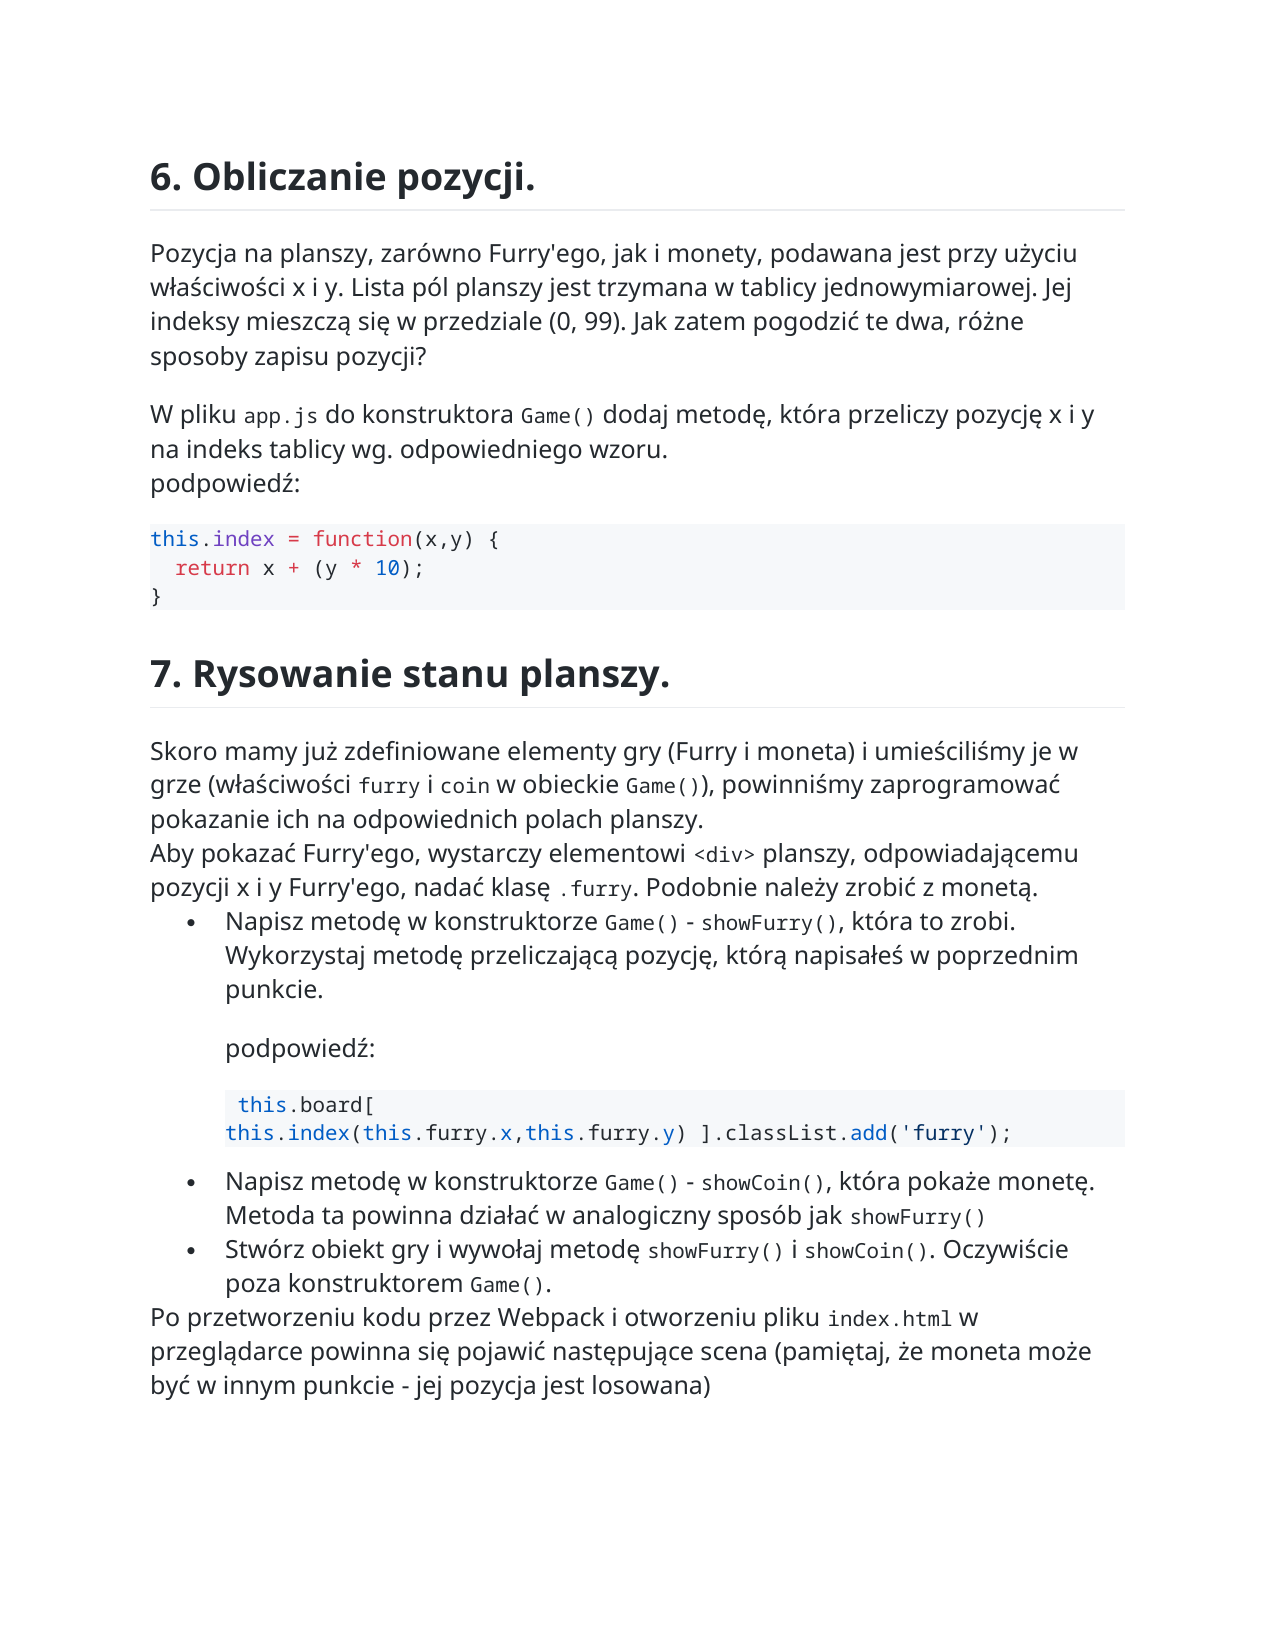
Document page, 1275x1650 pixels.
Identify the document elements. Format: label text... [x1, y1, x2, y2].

text 6. Obliczanie pozycji. [150, 150, 1125, 209]
text Pozycja na planszy, zarówno Furry'ego, jak i monety, podawana jest przy użyciu właściwości x i y. Lista pól planszy jest trzymana w tablicy jednowymiarowej. Jej indeksy mieszczą się w przedziale (0, 99). Jak zatem pogodzić te dwa, różne sposoby zapisu pozycji? [150, 236, 1125, 372]
text } [150, 581, 1125, 610]
text 7. Rysowanie stanu planszy. [150, 647, 1125, 707]
text Skoro mamy już zdefiniowane elementy gry (Furry i moneta) i umieściliśmy je w grze (właściwości furry i coin w obieckie Game()), powinniśmy zaprogramować pokazanie ich na odpowiednich polach planszy. [150, 733, 1125, 835]
text Aby pokazać Furry'ego, wystarczy elementowi <div> planszy, odpowiadającemu pozycji x i y Furry'ego, nadać klasę .furry. Podobnie należy zrobić z monetą. [150, 835, 1125, 903]
list Napisz metodę w konstruktorze Game() - showCoin(), która pokaże monetę. Metoda ta powinna działać w analogiczny sposób jak showFurry() [187, 1163, 1125, 1231]
text this.index = function(x,y) { [150, 524, 1125, 553]
text W pliku app.js do konstruktora Game() dodaj metodę, która przeliczy pozycję x i y na indeks tablicy wg. odpowiedniego wzoru. [150, 397, 1125, 465]
list Napisz metodę w konstruktorze Game() - showFurry(), która to zrobi. Wykorzystaj metodę przeliczającą pozycję, którą napisałeś w poprzednim punkcie. [187, 903, 1125, 1006]
text podpowiedź: [150, 465, 1125, 499]
text this.board[ this.index(this.furry.x,this.furry.y) ].classList.add('furry'); [225, 1090, 1125, 1147]
text podpowiedź: [225, 1031, 1125, 1065]
text Po przetworzeniu kodu przez Webpack i otworzeniu pliku index.html w przeglądarce powinna się pojawić następujące scena (pamiętaj, że moneta może być w innym punkcie - jej pozycja jest losowana) [150, 1299, 1125, 1402]
text return x + (y * 10); [150, 553, 1125, 581]
list Stwórz obiekt gry i wywołaj metodę showFurry() i showCoin(). Oczywiście poza konstruktorem Game(). [187, 1231, 1125, 1299]
